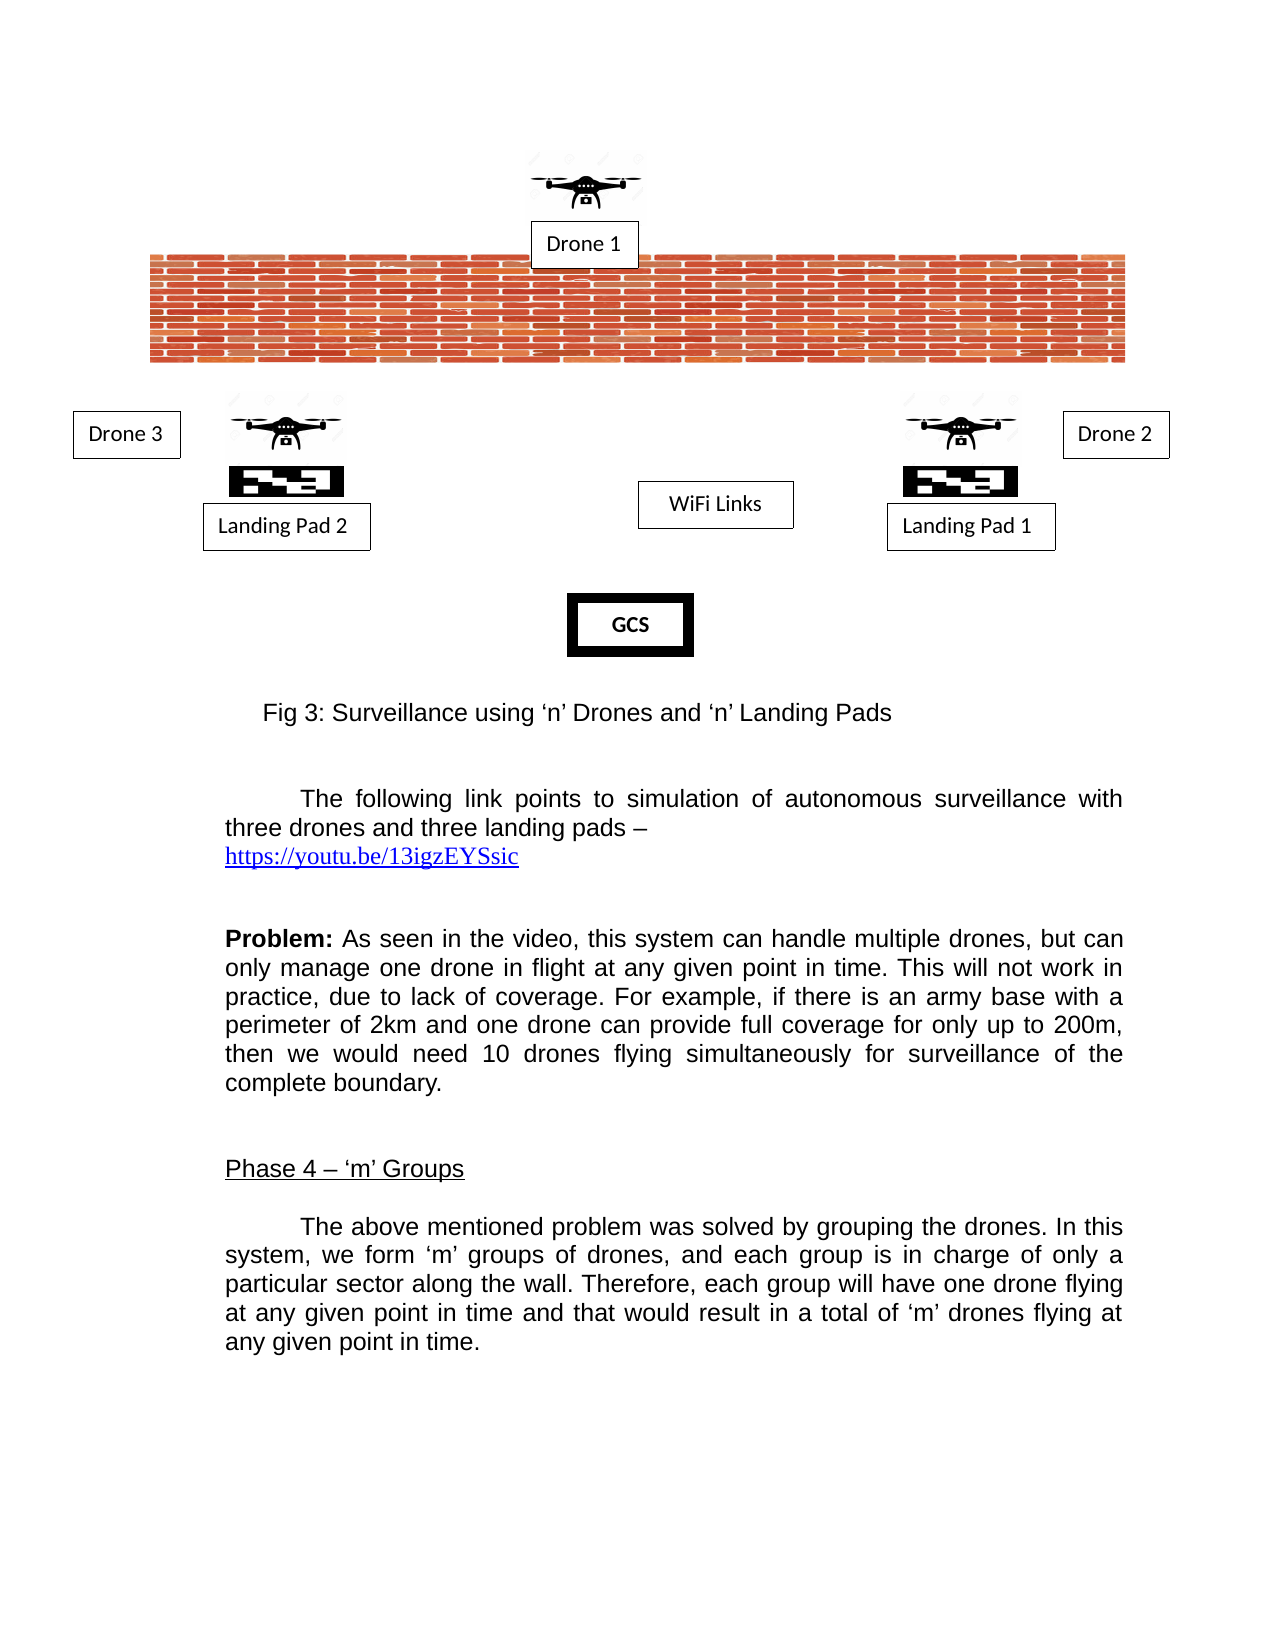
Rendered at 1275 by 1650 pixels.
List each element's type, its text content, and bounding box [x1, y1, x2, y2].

text The above mentioned problem was solved by grouping the drones. In this system, we form ‘m’ groups of drones, and each group is in charge of only a particular sector along the wall. Therefore, each group will have one drone flying at any given point in time and that would result in a total of ‘m’ drones flying at any given point in time. [225, 1211, 1125, 1355]
text Fig 3: Surveillance using ‘n’ Drones and ‘n’ Landing Pads [187, 698, 1125, 726]
picture [900, 391, 1022, 497]
picture [150, 254, 1125, 363]
picture [225, 391, 347, 497]
text https://youtu.be/13igzEYSsic [150, 841, 1125, 870]
text The following link points to simulation of autonomous surveillance with three drones and three landing pads – [225, 784, 1125, 841]
text Problem: As seen in the video, this system can handle multiple drones, but can only manage one drone in flight at any given point in time. This will not work in practice, due to lack of coverage. For example, if there is an army base with a perimeter of 2km and one drone can provide full coverage for only up to 200m, then we would need 10 drones flying simultaneously for surveillance of the complete boundary. [225, 924, 1125, 1096]
picture [525, 150, 647, 226]
text Phase 4 – ‘m’ Groups [225, 1154, 1125, 1183]
